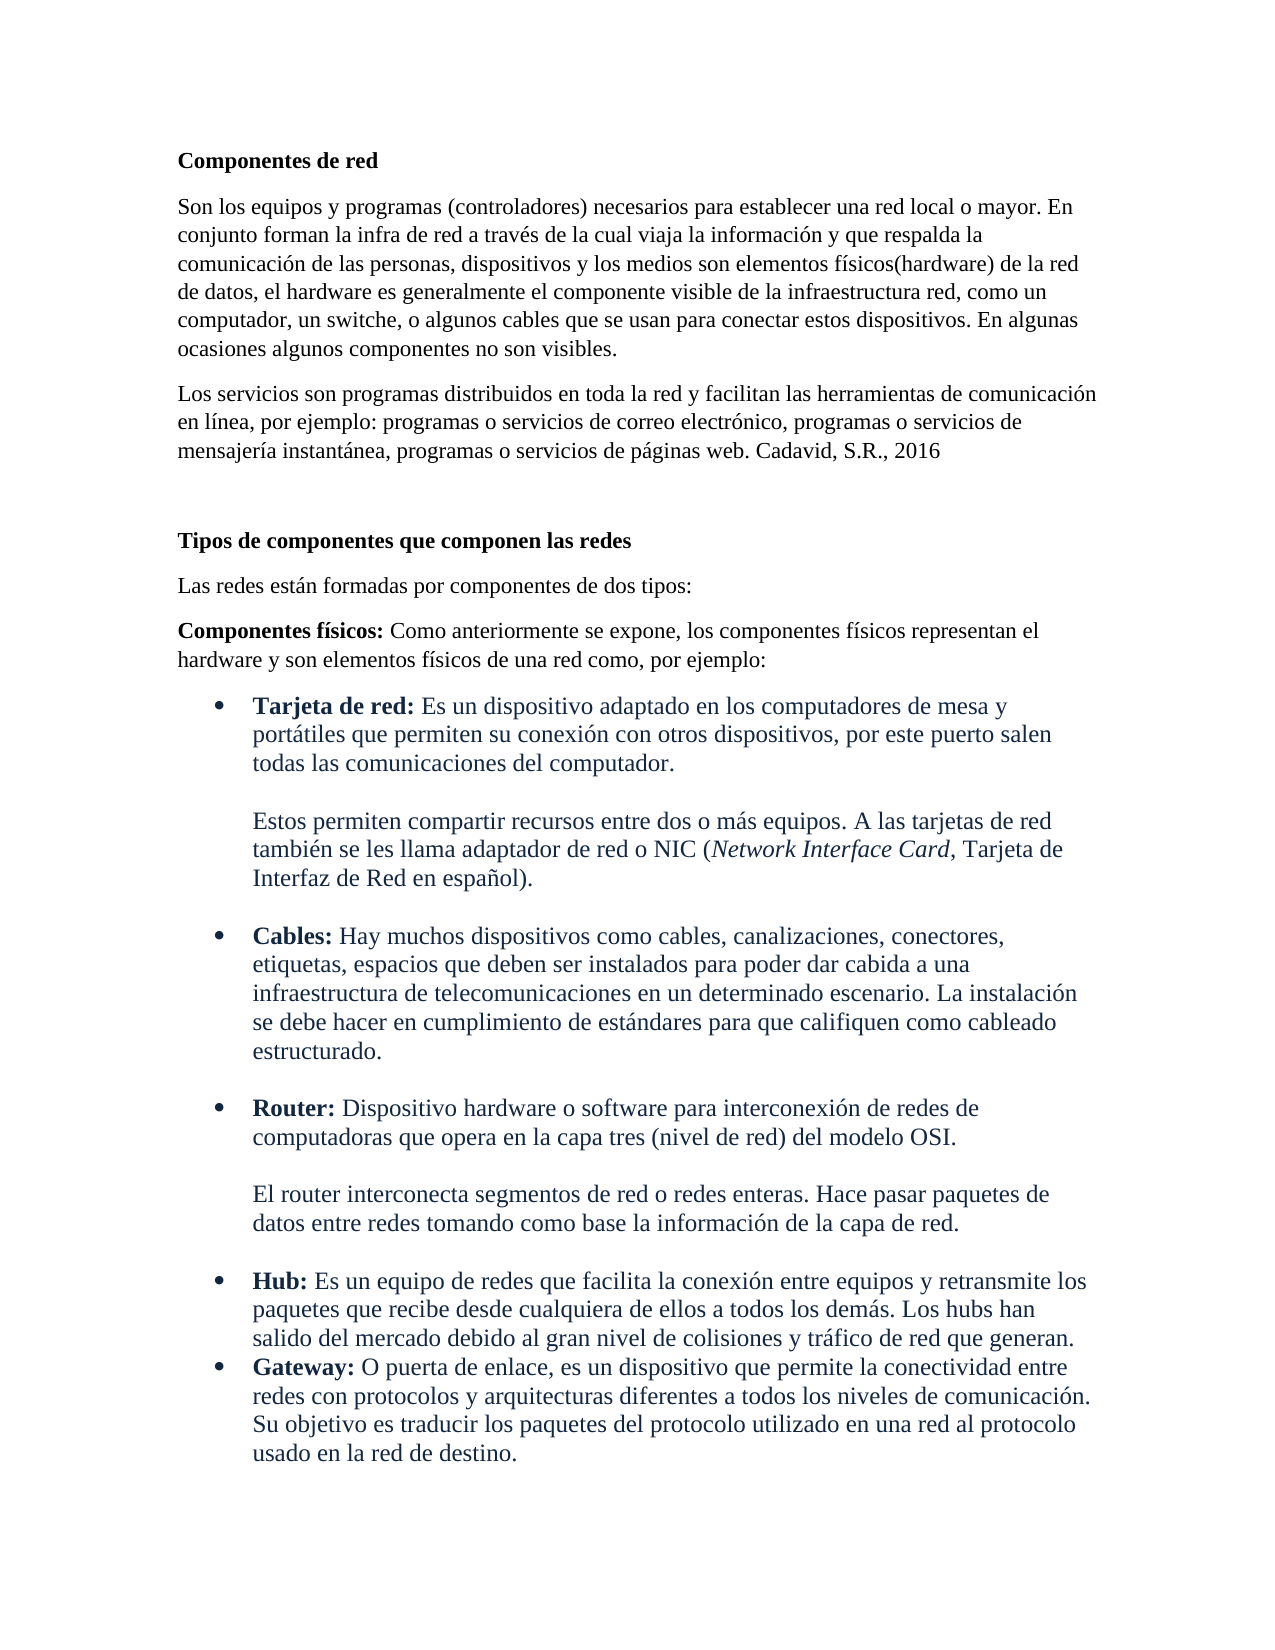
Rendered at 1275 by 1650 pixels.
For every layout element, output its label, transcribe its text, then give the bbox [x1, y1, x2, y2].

list Tarjeta de red: Es un dispositivo adaptado en los computadores de mesa y portátiles que permiten su conexión con otros dispositivos, por este puerto salen todas las comunicaciones del computador. [215, 691, 1098, 777]
list Router: Dispositivo hardware o software para interconexión de redes de computadoras que opera en la capa tres (nivel de red) del modelo OSI. [215, 1093, 1098, 1151]
list Cables: Hay muchos dispositivos como cables, canalizaciones, conectores, etiquetas, espacios que deben ser instalados para poder dar cabida a una infraestructura de telecomunicaciones en un determinado escenario. La instalación se debe hacer en cumplimiento de estándares para que califiquen como cableado estructurado. [215, 921, 1098, 1064]
text Componentes físicos: Como anteriormente se expone, los componentes físicos representan el hardware y son elementos físicos de una red como, por ejemplo: [177, 617, 1098, 672]
text Son los equipos y programas (controladores) necesarios para establecer una red local o mayor. En conjunto forman la infra de red a través de la cual viaja la información y que respalda la comunicación de las personas, dispositivos y los medios son elementos físicos(hardware) de la red de datos, el hardware es generalmente el componente visible de la infraestructura red, como un computador, un switche, o algunos cables que se usan para conectar estos dispositivos. En algunas ocasiones algunos componentes no son visibles. [177, 193, 1098, 361]
list Hub: Es un equipo de redes que facilita la conexión entre equipos y retransmite los paquetes que recibe desde cualquiera de ellos a todos los demás. Los hubs han salido del mercado debido al gran nivel de colisiones y tráfico de red que generan. [215, 1266, 1098, 1352]
list Estos permiten compartir recursos entre dos o más equipos. A las tarjetas de red también se les llama adaptador de red o NIC (Network Interface Card, Tarjeta de Interfaz de Red en español). [252, 806, 1098, 892]
list El router interconecta segmentos de red o redes enteras. Hace pasar paquetes de datos entre redes tomando como base la información de la capa de red. [252, 1179, 1098, 1237]
text Las redes están formadas por componentes de dos tipos: [177, 572, 1098, 598]
text Tipos de componentes que componen las redes [177, 527, 1098, 553]
text Los servicios son programas distribuidos en toda la red y facilitan las herramientas de comunicación en línea, por ejemplo: programas o servicios de correo electrónico, programas o servicios de mensajería instantánea, programas o servicios de páginas web. Cadavid, S.R., 2016 [177, 380, 1098, 463]
list Gateway: O puerta de enlace, es un dispositivo que permite la conectividad entre redes con protocolos y arquitecturas diferentes a todos los niveles de comunicación. Su objetivo es traducir los paquetes del protocolo utilizado en una red al protocolo usado en la red de destino. [215, 1352, 1098, 1467]
text Componentes de red [177, 148, 1098, 174]
